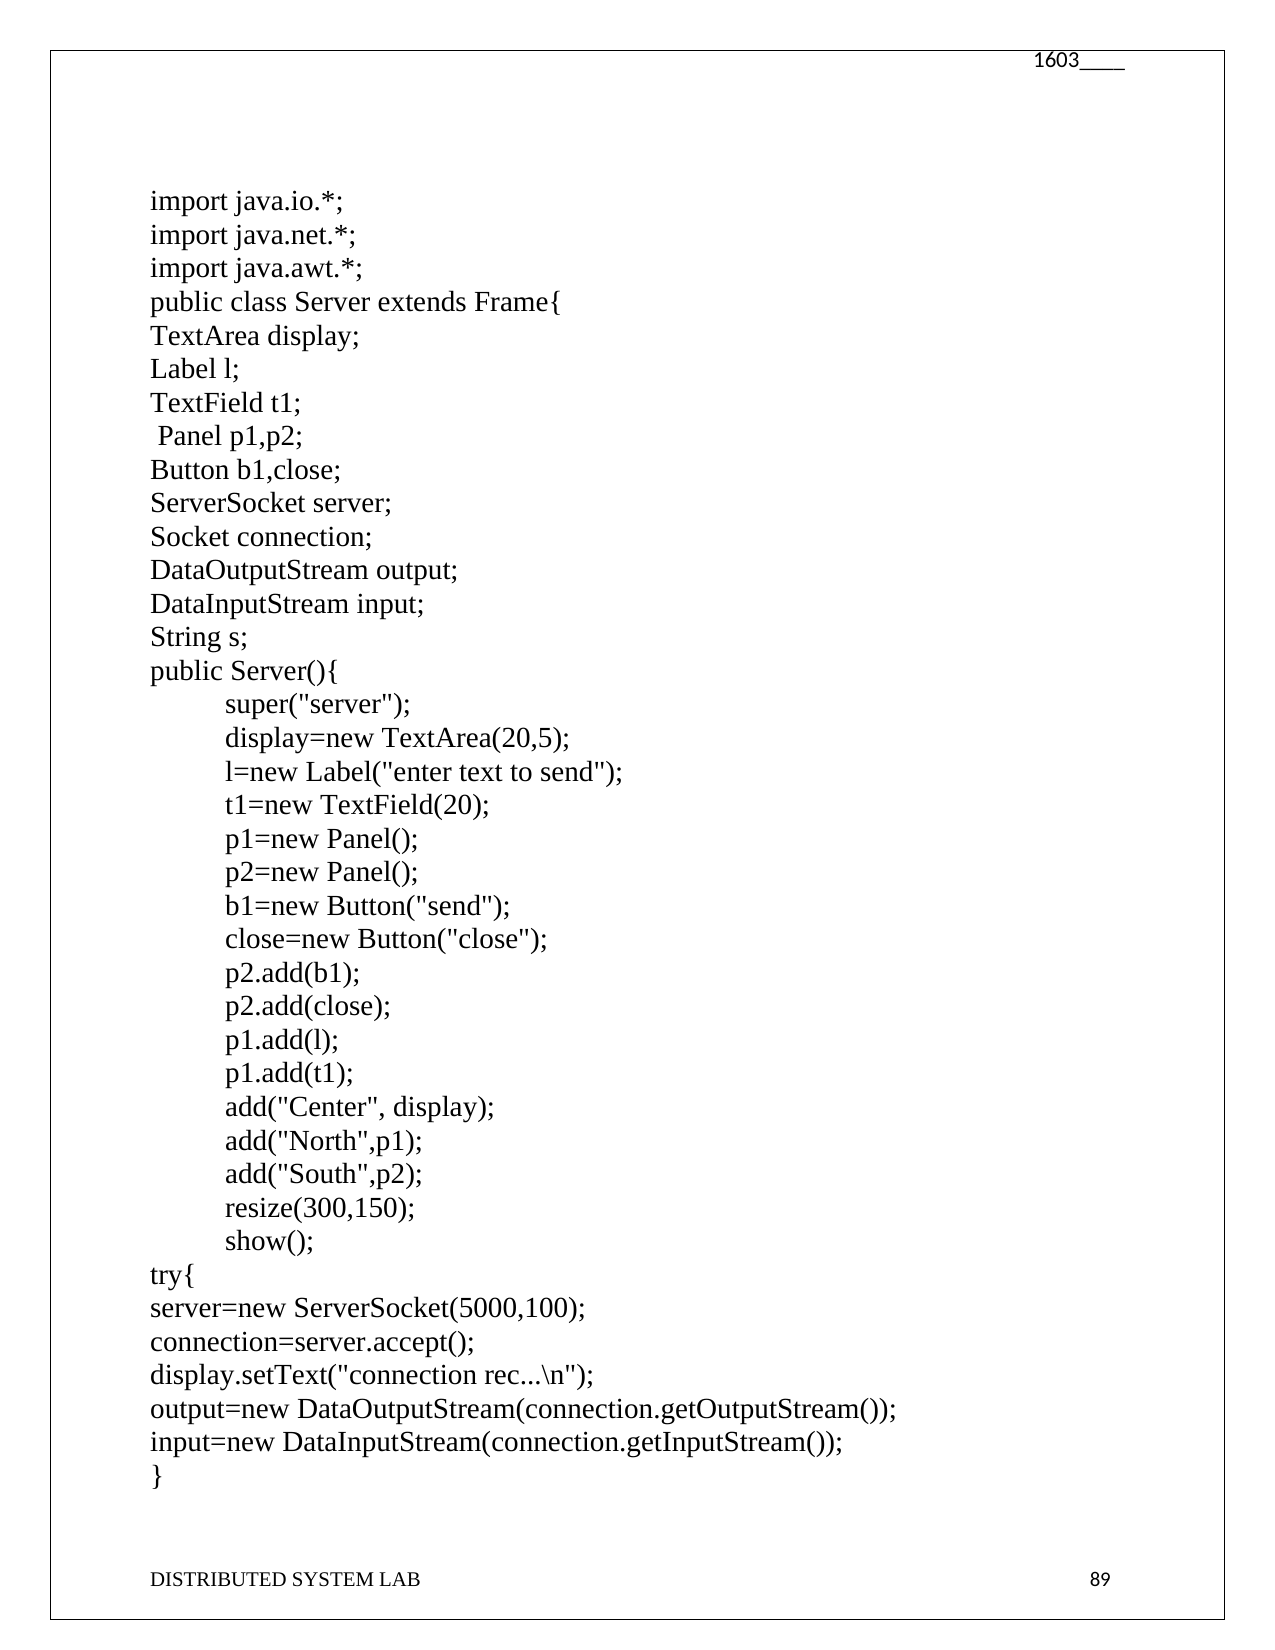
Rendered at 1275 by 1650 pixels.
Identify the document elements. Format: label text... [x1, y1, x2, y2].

text display=new TextArea(20,5); [150, 720, 1125, 754]
text import java.io.*; [150, 183, 1125, 217]
text TextField t1; [150, 385, 1125, 418]
text Panel p1,p2; [150, 418, 1125, 452]
text t1=new TextField(20); [150, 787, 1125, 821]
text import java.net.*; [150, 217, 1125, 251]
text display.setText("connection rec...\n"); [150, 1357, 1125, 1391]
text import java.awt.*; [150, 251, 1125, 284]
text b1=new Button("send"); [150, 888, 1125, 921]
text try{ [150, 1257, 1125, 1290]
text resize(300,150); [150, 1190, 1125, 1223]
text p1.add(l); [150, 1022, 1125, 1056]
text public class Server extends Frame{ [150, 284, 1125, 318]
text input=new DataInputStream(connection.getInputStream()); [150, 1424, 1125, 1458]
text super("server"); [150, 687, 1125, 720]
text output=new DataOutputStream(connection.getOutputStream()); [150, 1391, 1125, 1424]
text TextArea display; [150, 318, 1125, 351]
text DataInputStream input; [150, 586, 1125, 619]
text DataOutputStream output; [150, 552, 1125, 586]
text p2.add(close); [150, 988, 1125, 1022]
text show(); [150, 1223, 1125, 1257]
text add("South",p2); [150, 1156, 1125, 1190]
text } [150, 1458, 1125, 1492]
text Label l; [150, 351, 1125, 385]
text server=new ServerSocket(5000,100); [150, 1290, 1125, 1324]
text public Server(){ [150, 653, 1125, 687]
text connection=server.accept(); [150, 1324, 1125, 1357]
text Socket connection; [150, 519, 1125, 552]
text p2.add(b1); [150, 955, 1125, 988]
text String s; [150, 619, 1125, 653]
text p2=new Panel(); [150, 854, 1125, 888]
text add("Center", display); [150, 1089, 1125, 1123]
text ServerSocket server; [150, 485, 1125, 519]
text p1=new Panel(); [150, 821, 1125, 854]
text l=new Label("enter text to send"); [150, 754, 1125, 787]
text add("North",p1); [150, 1123, 1125, 1156]
text Button b1,close; [150, 452, 1125, 485]
text close=new Button("close"); [150, 921, 1125, 955]
text p1.add(t1); [150, 1056, 1125, 1089]
